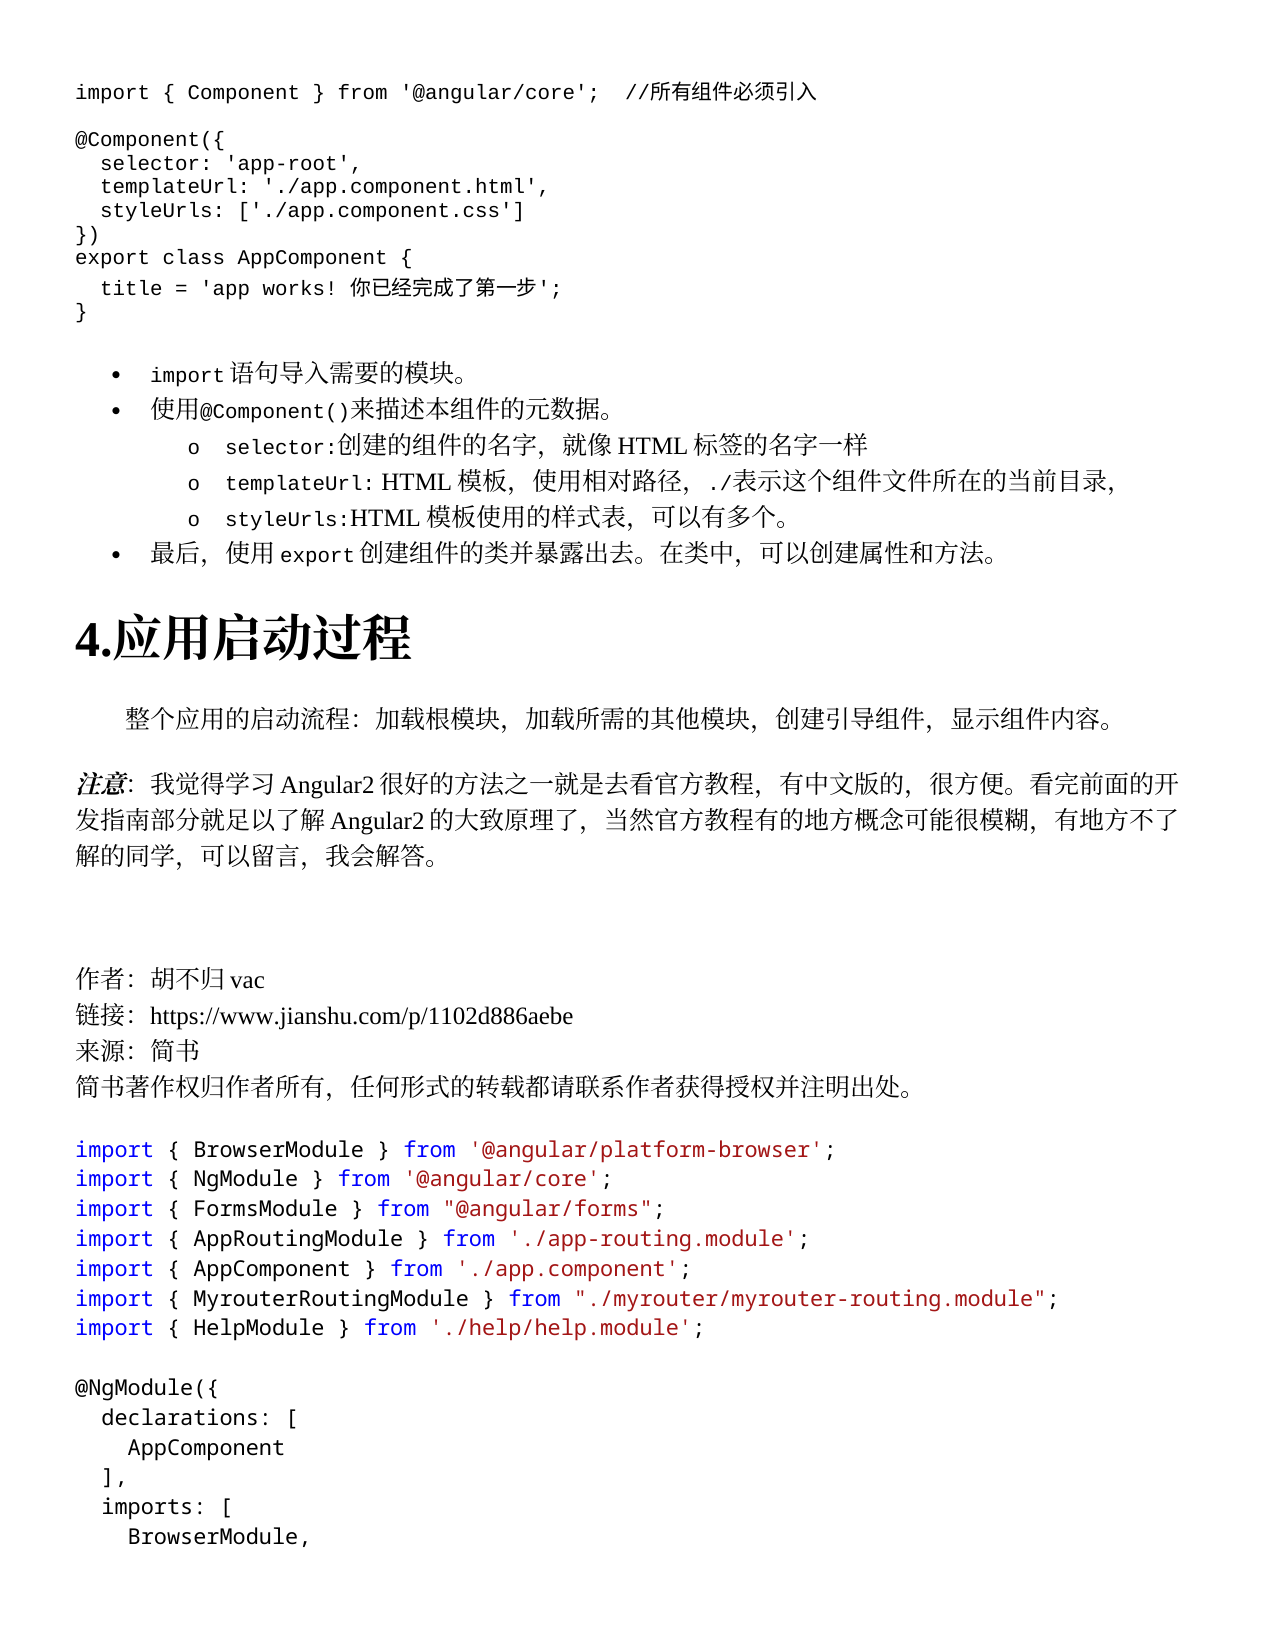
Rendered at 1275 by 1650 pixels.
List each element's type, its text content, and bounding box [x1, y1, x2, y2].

text }) [75, 224, 1200, 247]
text export class AppComponent { [75, 247, 1200, 271]
text import { Component } from '@angular/core'; //所有组件必须引入 [75, 75, 1200, 105]
text import { NgModule } from '@angular/core'; [75, 1163, 1200, 1193]
text AppComponent [75, 1432, 1200, 1461]
text import { AppComponent } from './app.component'; [75, 1253, 1200, 1283]
text declarations: [ [75, 1402, 1200, 1432]
text styleUrls: ['./app.component.css'] [75, 200, 1200, 224]
text ], [75, 1461, 1200, 1491]
text 4.应用启动过程 [75, 599, 1200, 671]
text 整个应用的启动流程：加载根模块，加载所需的其他模块，创建引导组件，显示组件内容。 [75, 700, 1200, 736]
text @Component({ [75, 129, 1200, 153]
text selector: 'app-root', [75, 153, 1200, 176]
text 作者：胡不归vac 链接：https://www.jianshu.com/p/1102d886aebe 来源：简书 简书著作权归作者所有，任何形式的转载都请联系作者获得授权并注明出处。 [75, 902, 1200, 1103]
list 使用@Component()来描述本组件的元数据。 [112, 390, 1200, 426]
text BrowserModule, [75, 1521, 1200, 1551]
text title = 'app works! 你已经完成了第一步'; [75, 271, 1200, 301]
text import { AppRoutingModule } from './app-routing.module'; [75, 1223, 1200, 1253]
text } [75, 301, 1200, 325]
list styleUrls:HTML模板使用的样式表，可以有多个。 [187, 498, 1200, 534]
text @NgModule({ [75, 1372, 1200, 1402]
text import { FormsModule } from "@angular/forms"; [75, 1193, 1200, 1223]
text import { MyrouterRoutingModule } from "./myrouter/myrouter-routing.module"; [75, 1283, 1200, 1312]
list 最后，使用export创建组件的类并暴露出去。在类中，可以创建属性和方法。 [112, 534, 1200, 570]
list selector:创建的组件的名字，就像HTML标签的名字一样 [187, 426, 1200, 462]
text imports: [ [75, 1491, 1200, 1521]
text 注意：我觉得学习Angular2很好的方法之一就是去看官方教程，有中文版的，很方便。看完前面的开发指南部分就足以了解Angular2的大致原理了，当然官方教程有的地方概念可能很模糊，有地方不了解的同学，可以留言，我会解答。 [75, 765, 1200, 873]
text import { BrowserModule } from '@angular/platform-browser'; [75, 1134, 1200, 1163]
list templateUrl: HTML模板，使用相对路径，./表示这个组件文件所在的当前目录， [187, 462, 1200, 498]
text import { HelpModule } from './help/help.module'; [75, 1312, 1200, 1342]
text templateUrl: './app.component.html', [75, 176, 1200, 200]
list import语句导入需要的模块。 [112, 354, 1200, 390]
